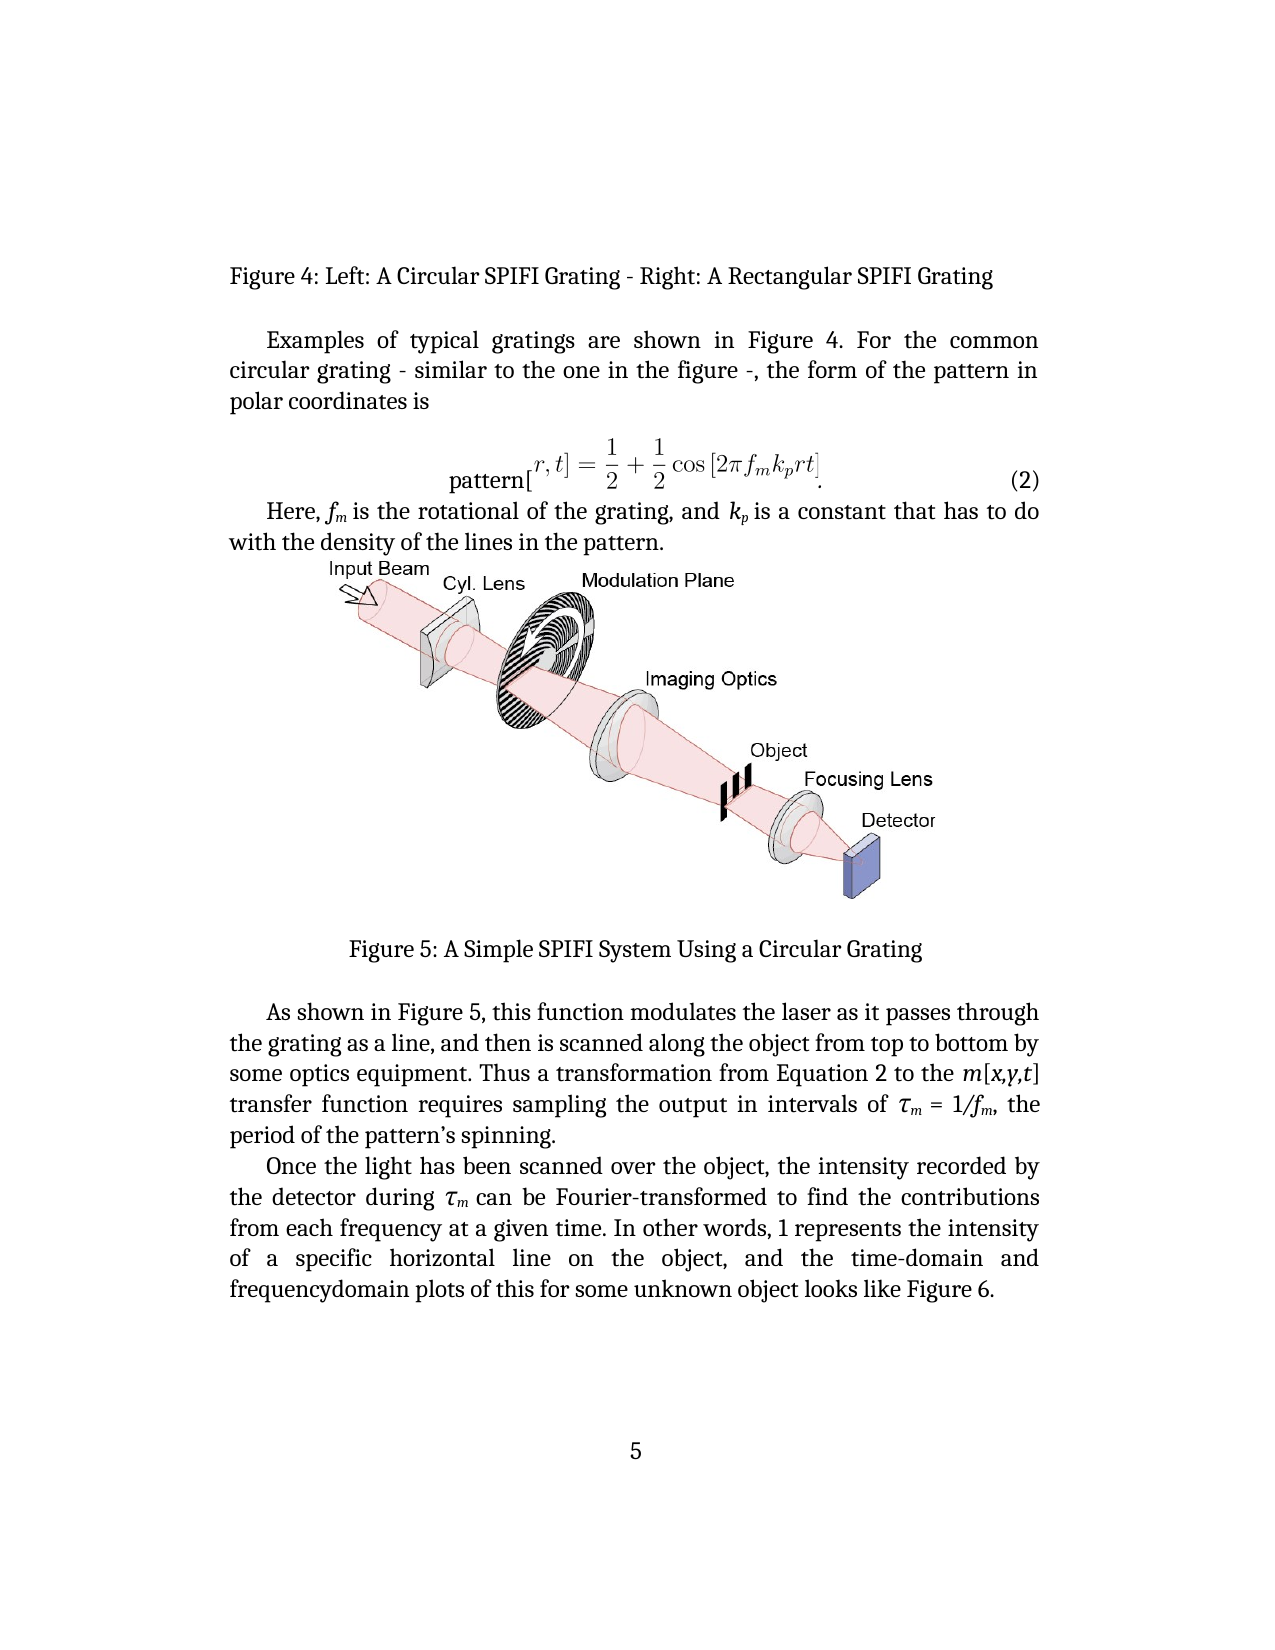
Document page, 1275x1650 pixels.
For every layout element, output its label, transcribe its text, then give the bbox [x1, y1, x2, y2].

picture [328, 558, 936, 899]
text Examples of typical gratings are shown in Figure 4. For the common circular grating - similar to the one in the figure -, the form of the pattern in polar coordinates is [229, 326, 1040, 416]
text Figure 5: A Simple SPIFI System Using a Circular Grating [231, 934, 1040, 963]
text Figure 4: Left: A Circular SPIFI Grating - Right: A Rectangular SPIFI Grating [229, 262, 1040, 291]
text Once the light has been scanned over the object, the intensity recorded by the detector during τm can be Fourier-transformed to find the contributions from each frequency at a given time. In other words, 1 represents the intensity of a specific horizontal line on the object, and the time-domain and frequencydomain plots of this for some unknown object looks like Figure 6. [229, 1152, 1040, 1304]
text As shown in Figure 5, this function modulates the laser as it passes through the grating as a line, and then is scanned along the object from top to bottom by some optics equipment. Thus a transformation from Equation 2 to the m[x,y,t] transfer function requires sampling the output in intervals of τm = 1/fm, the period of the pattern’s spinning. [229, 998, 1040, 1149]
text Here, fm is the rotational of the grating, and kp is a constant that has to do with the density of the lines in the pattern. [229, 497, 1040, 557]
picture [533, 437, 819, 489]
